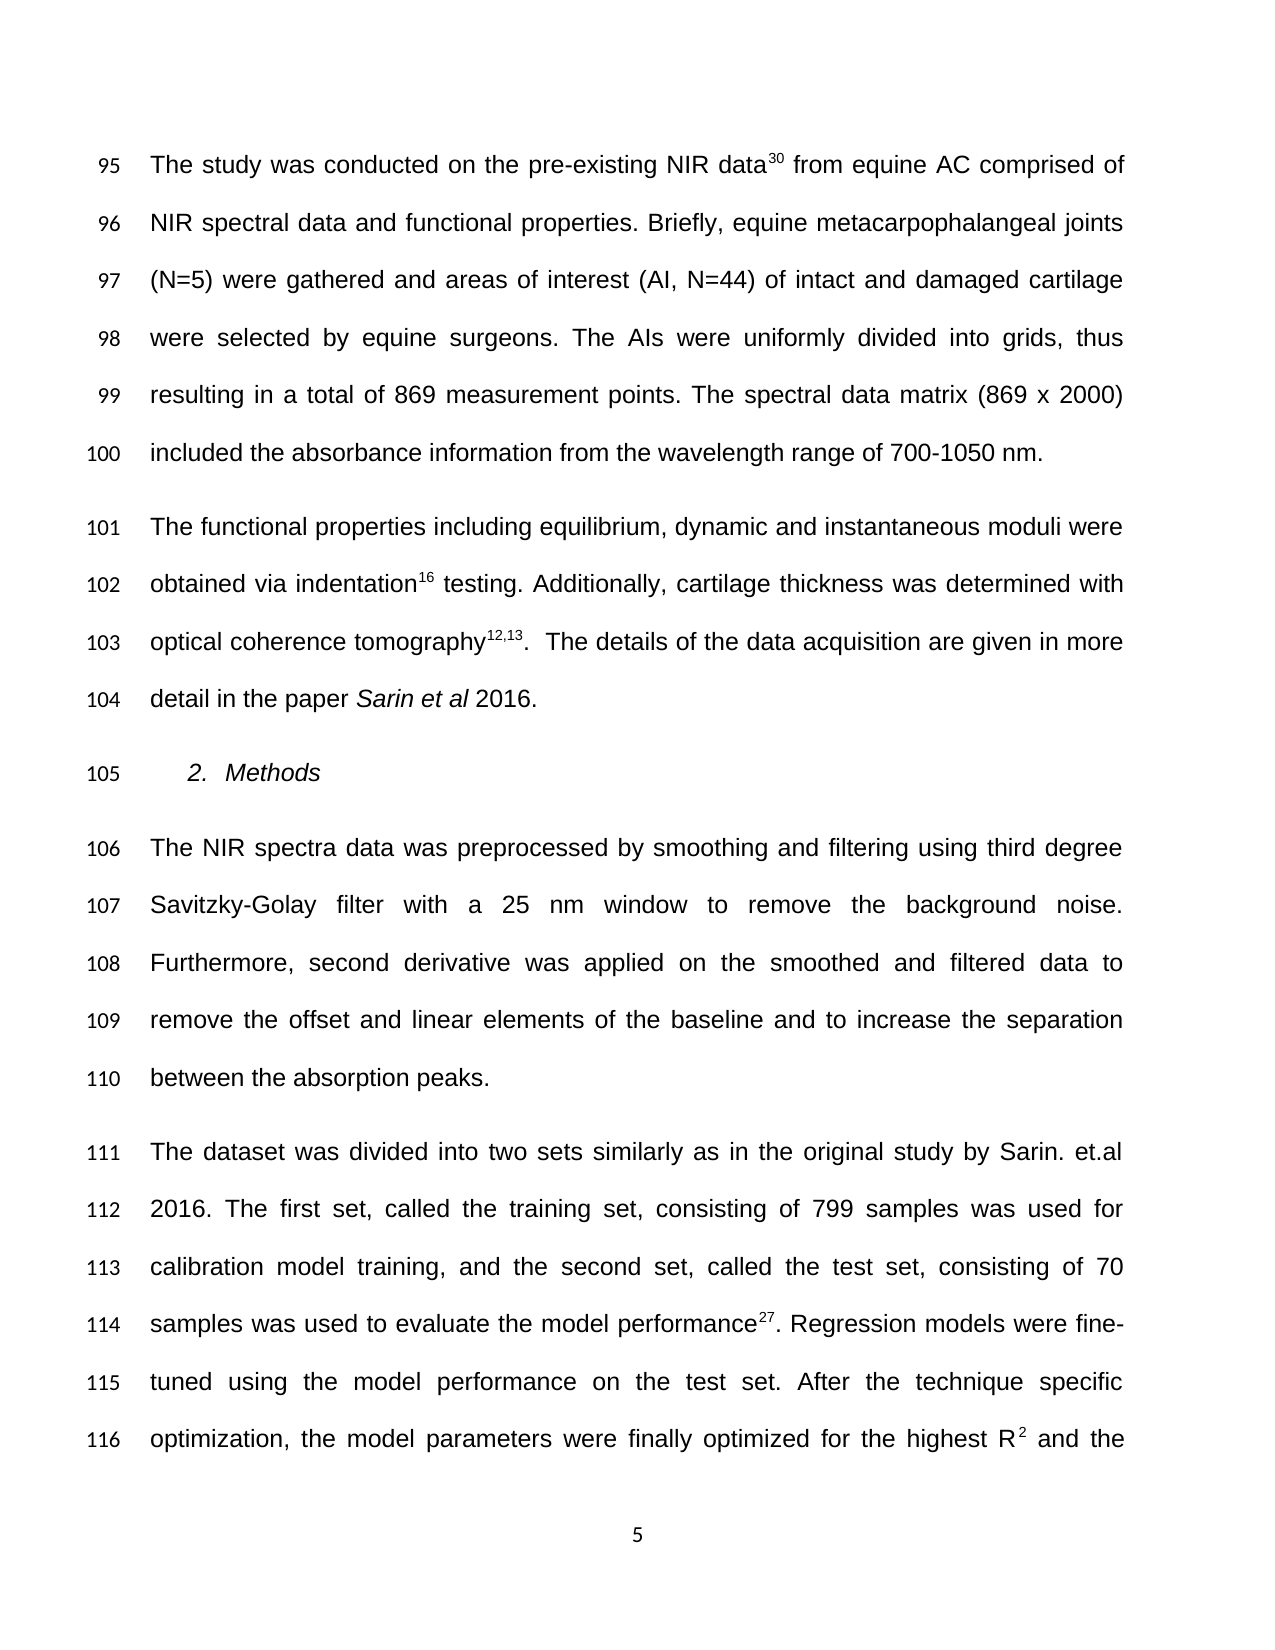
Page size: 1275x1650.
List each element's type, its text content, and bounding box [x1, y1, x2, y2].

list Methods [187, 758, 1125, 787]
text The study was conducted on the pre-existing NIR data30 from equine AC comprised of NIR spectral data and functional properties. Briefly, equine metacarpophalangeal joints (N=5) were gathered and areas of interest (AI, N=44) of intact and damaged cartilage were selected by equine surgeons. The AIs were uniformly divided into grids, thus resulting in a total of 869 measurement points. The spectral data matrix (869 x 2000) included the absorbance information from the wavelength range of 700-1050 nm. [150, 150, 1125, 466]
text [150, 1137, 1125, 1453]
text The functional properties including equilibrium, dynamic and instantaneous moduli were obtained via indentation16 testing. Additionally, cartilage thickness was determined with optical coherence tomography12,13. The details of the data acquisition are given in more detail in the paper Sarin et al 2016. [150, 512, 1125, 713]
text The NIR spectra data was preprocessed by smoothing and filtering using third degree Savitzky-Golay filter with a 25 nm window to remove the background noise. Furthermore, second derivative was applied on the smoothed and filtered data to remove the offset and linear elements of the baseline and to increase the separation between the absorption peaks. [150, 832, 1125, 1091]
